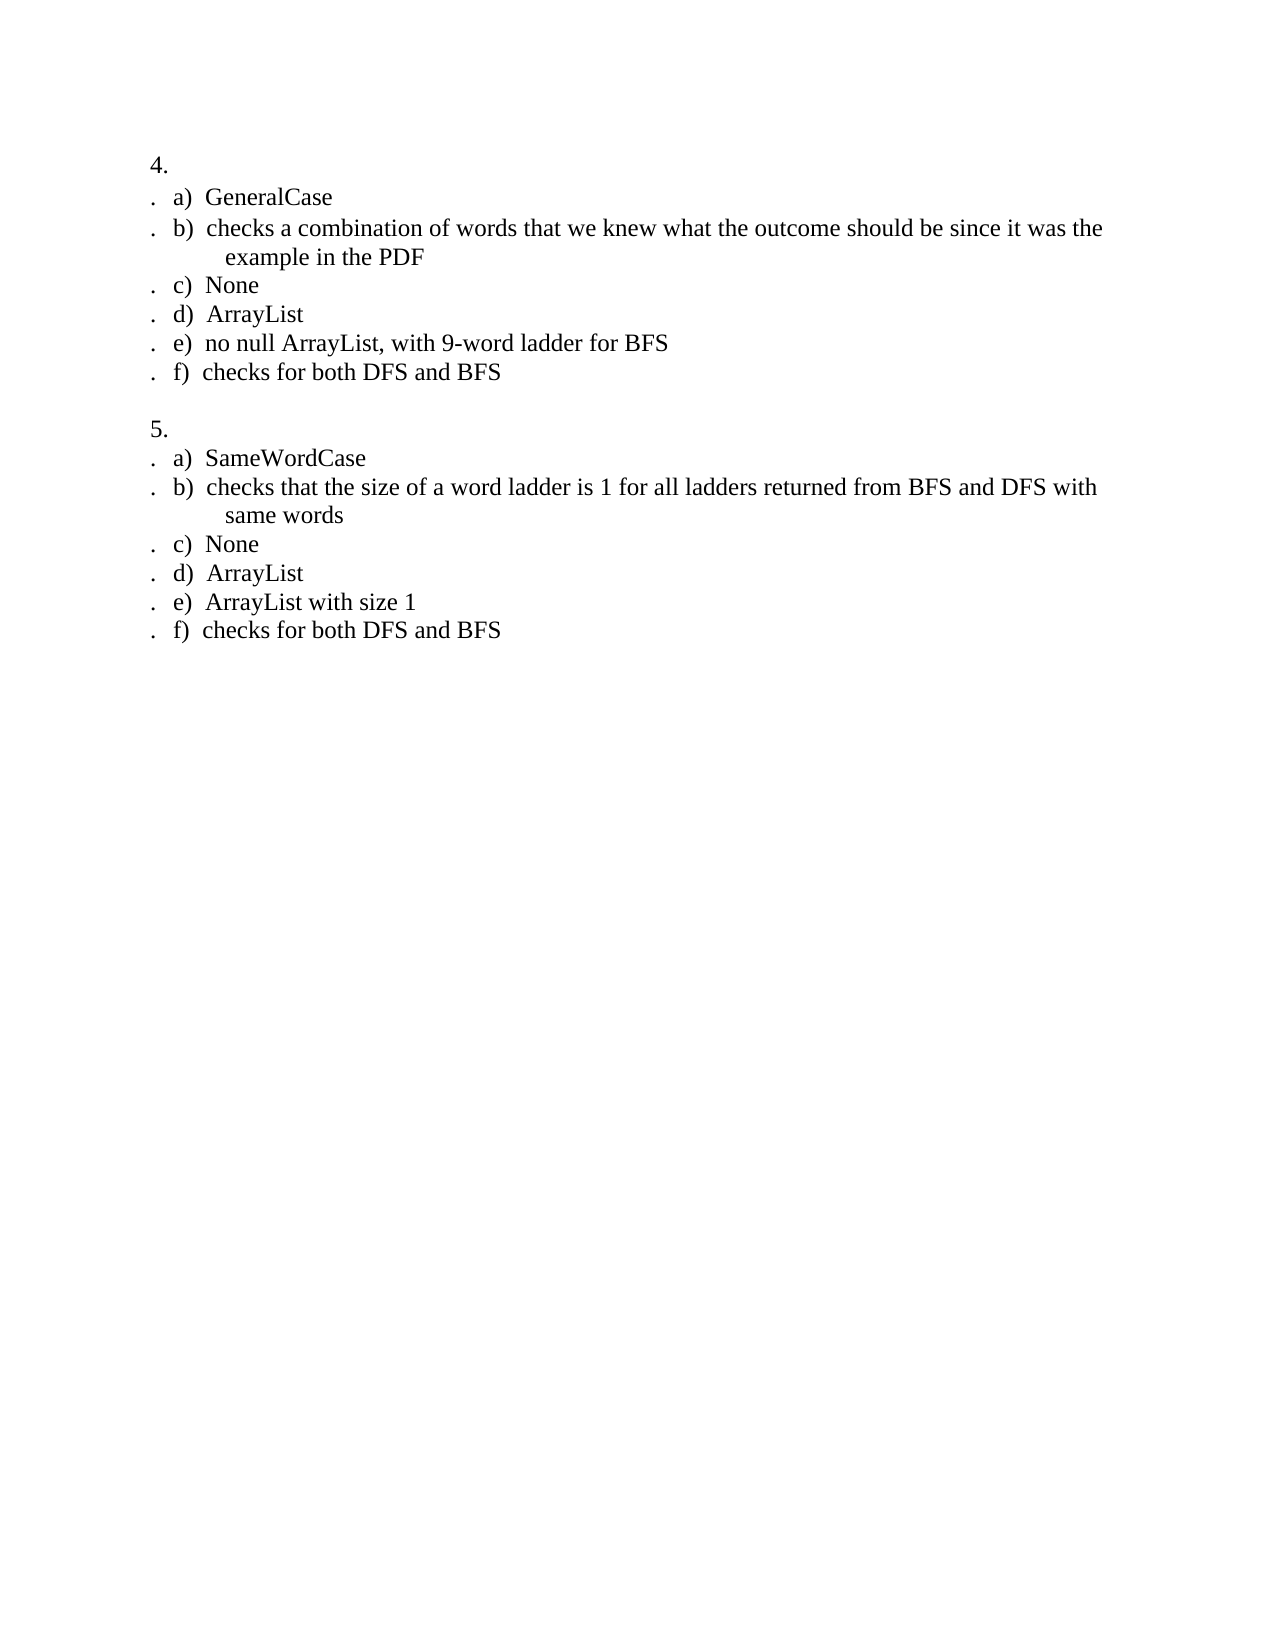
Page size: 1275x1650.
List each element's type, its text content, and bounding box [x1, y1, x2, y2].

list c) None [150, 270, 1125, 299]
list d) ArrayList [150, 558, 1125, 587]
list b) checks a combination of words that we knew what the outcome should be since it was the example in the PDF [150, 213, 1125, 270]
list d) ArrayList [150, 299, 1125, 328]
text 5. [150, 414, 1125, 443]
list b) checks that the size of a word ladder is 1 for all ladders returned from BFS and DFS with same words [150, 472, 1125, 529]
list c) None [150, 529, 1125, 558]
list e) ArrayList with size 1 [150, 587, 1125, 615]
list e) no null ArrayList, with 9-word ladder for BFS [150, 328, 1125, 357]
list a) SameWordCase [150, 443, 1125, 472]
list a) GeneralCase [150, 179, 1125, 213]
list f) checks for both DFS and BFS [150, 357, 1125, 385]
text 4. [150, 150, 1125, 179]
list f) checks for both DFS and BFS [150, 615, 1125, 644]
